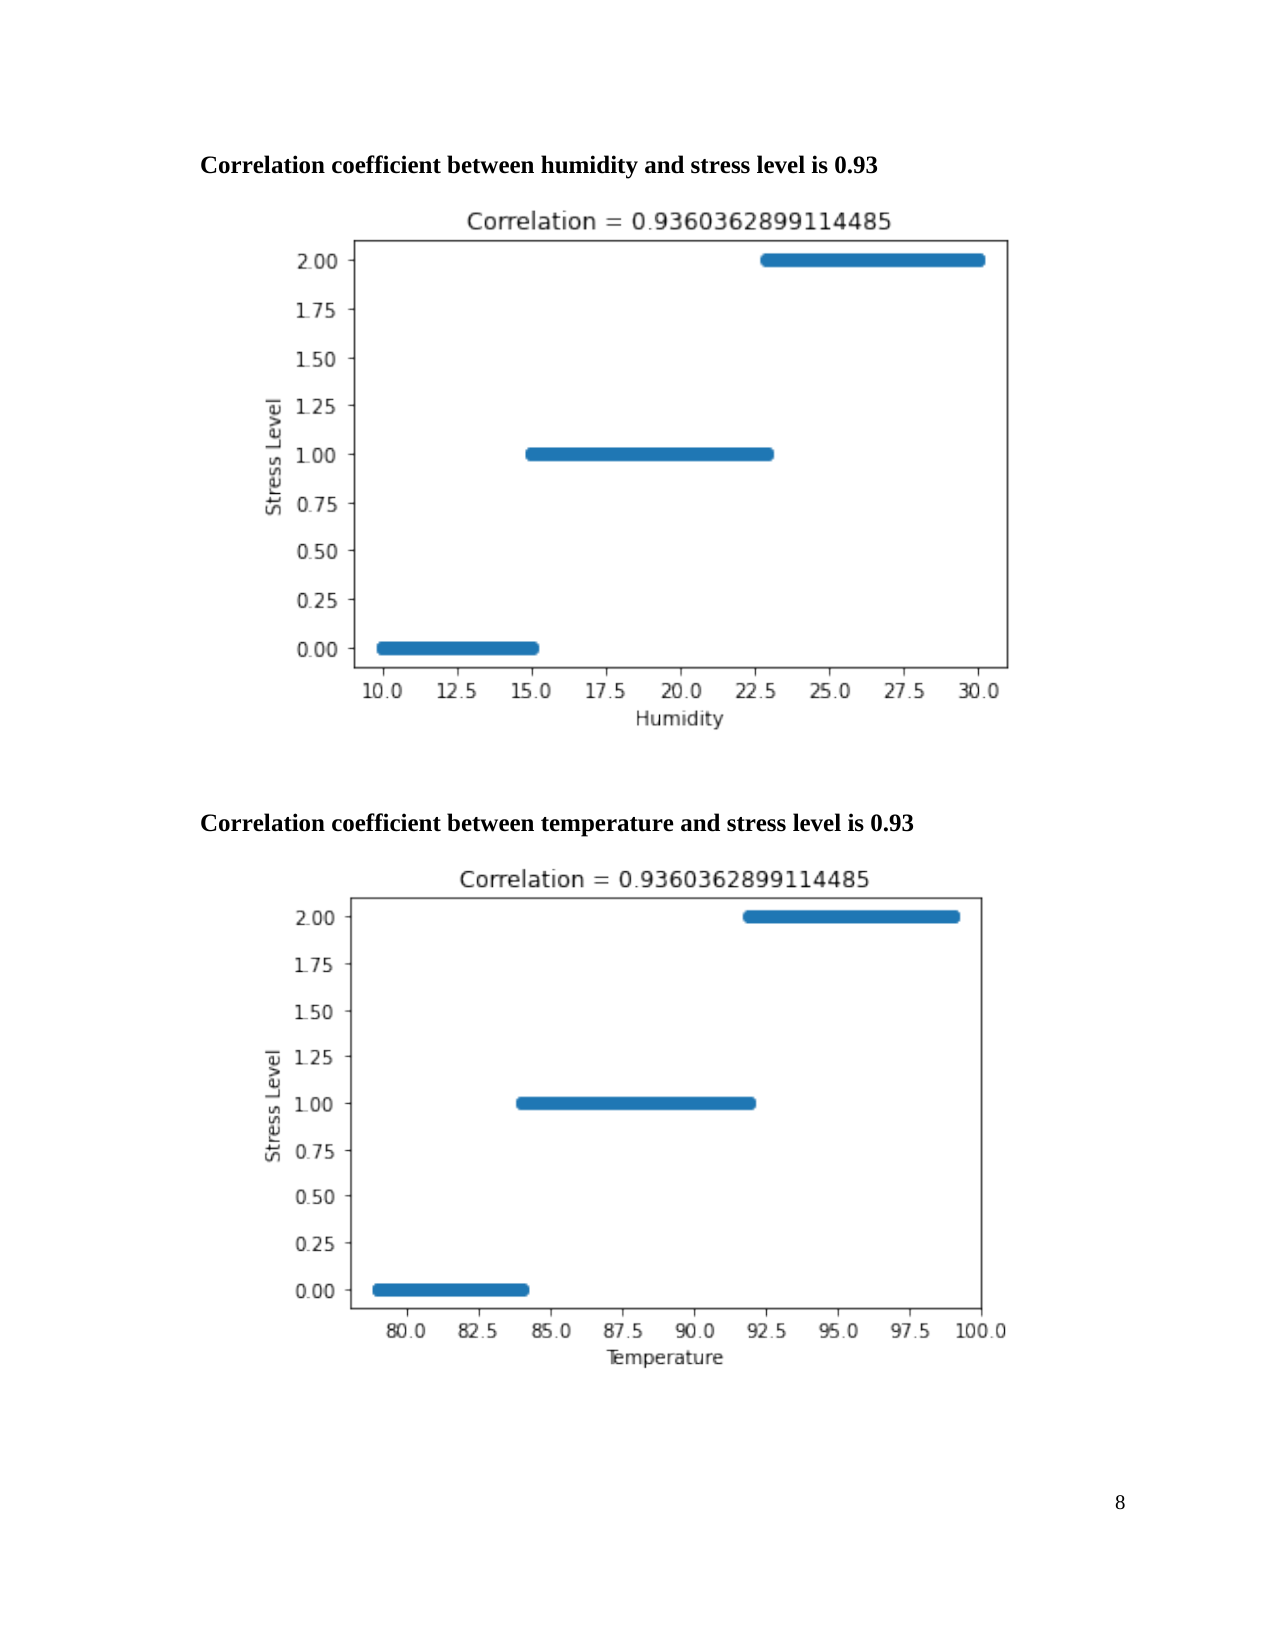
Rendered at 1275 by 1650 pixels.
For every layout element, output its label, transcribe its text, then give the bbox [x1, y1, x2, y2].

text Correlation coefficient between humidity and stress level is 0.93 [150, 150, 1125, 179]
picture [254, 856, 1021, 1380]
picture [254, 197, 1021, 742]
text Correlation coefficient between temperature and stress level is 0.93 [150, 808, 1125, 837]
